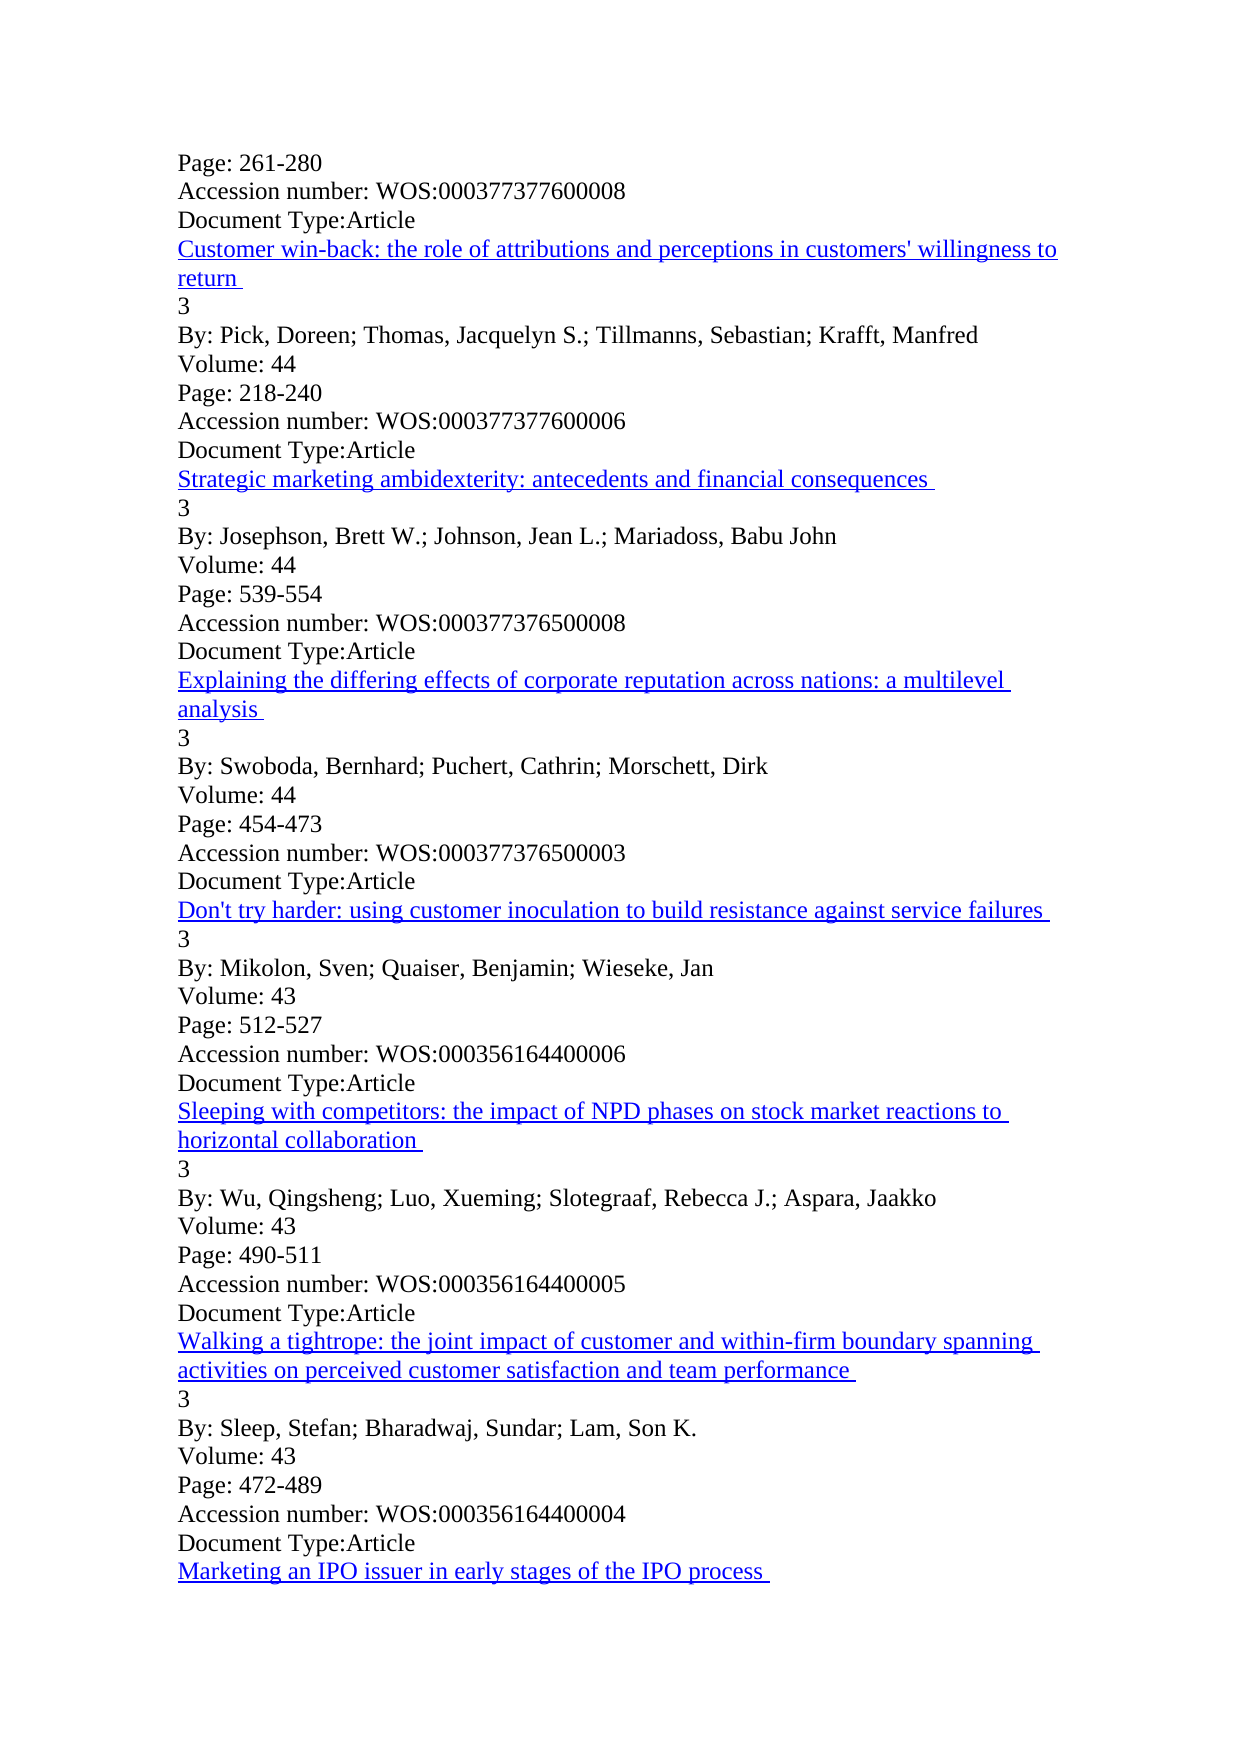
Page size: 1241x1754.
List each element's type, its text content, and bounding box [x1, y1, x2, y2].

text Page: 454-473 [177, 809, 1063, 838]
text By: Sleep, Stefan; Bharadwaj, Sundar; Lam, Son K. [177, 1413, 1063, 1441]
text Page: 490-511 [177, 1240, 1063, 1269]
text By: Wu, Qingsheng; Luo, Xueming; Slotegraaf, Rebecca J.; Aspara, Jaakko [177, 1183, 1063, 1211]
text Accession number: WOS:000377377600008 [177, 176, 1063, 205]
text Volume: 44 [177, 349, 1063, 378]
text Strategic marketing ambidexterity: antecedents and financial consequences [177, 464, 1063, 493]
text Volume: 43 [177, 981, 1063, 1010]
text Marketing an IPO issuer in early stages of the IPO process [177, 1556, 1063, 1585]
text Walking a tightrope: the joint impact of customer and within-firm boundary spanning activities on perceived customer satisfaction and team performance [177, 1326, 1063, 1384]
text Document Type:Article [177, 205, 1063, 234]
text By: Mikolon, Sven; Quaiser, Benjamin; Wieseke, Jan [177, 953, 1063, 981]
text By: Pick, Doreen; Thomas, Jacquelyn S.; Tillmanns, Sebastian; Krafft, Manfred [177, 320, 1063, 349]
text Customer win-back: the role of attributions and perceptions in customers' willingness to return [177, 234, 1063, 291]
text Page: 512-527 [177, 1010, 1063, 1039]
text Page: 261-280 [177, 148, 1063, 176]
text Volume: 43 [177, 1441, 1063, 1470]
text Volume: 44 [177, 780, 1063, 809]
text 3 [177, 291, 1063, 320]
text By: Josephson, Brett W.; Johnson, Jean L.; Mariadoss, Babu John [177, 521, 1063, 550]
text Accession number: WOS:000356164400005 [177, 1269, 1063, 1298]
text Document Type:Article [177, 866, 1063, 895]
text Don't try harder: using customer inoculation to build resistance against service failures [177, 895, 1063, 924]
text Explaining the differing effects of corporate reputation across nations: a multilevel analysis [177, 665, 1063, 723]
text Accession number: WOS:000377376500003 [177, 838, 1063, 866]
text Volume: 43 [177, 1211, 1063, 1240]
text Document Type:Article [177, 1528, 1063, 1556]
text Accession number: WOS:000356164400006 [177, 1039, 1063, 1068]
text Document Type:Article [177, 435, 1063, 464]
text Document Type:Article [177, 1298, 1063, 1326]
text 3 [177, 1154, 1063, 1183]
text Accession number: WOS:000377377600006 [177, 406, 1063, 435]
text 3 [177, 1384, 1063, 1413]
text Document Type:Article [177, 636, 1063, 665]
text Page: 472-489 [177, 1470, 1063, 1499]
text Sleeping with competitors: the impact of NPD phases on stock market reactions to horizontal collaboration [177, 1096, 1063, 1154]
text Page: 218-240 [177, 378, 1063, 406]
text Page: 539-554 [177, 579, 1063, 608]
text Accession number: WOS:000377376500008 [177, 608, 1063, 636]
text 3 [177, 493, 1063, 521]
text Document Type:Article [177, 1068, 1063, 1096]
text By: Swoboda, Bernhard; Puchert, Cathrin; Morschett, Dirk [177, 751, 1063, 780]
text Volume: 44 [177, 550, 1063, 579]
text 3 [177, 924, 1063, 953]
text 3 [177, 723, 1063, 751]
text Accession number: WOS:000356164400004 [177, 1499, 1063, 1528]
